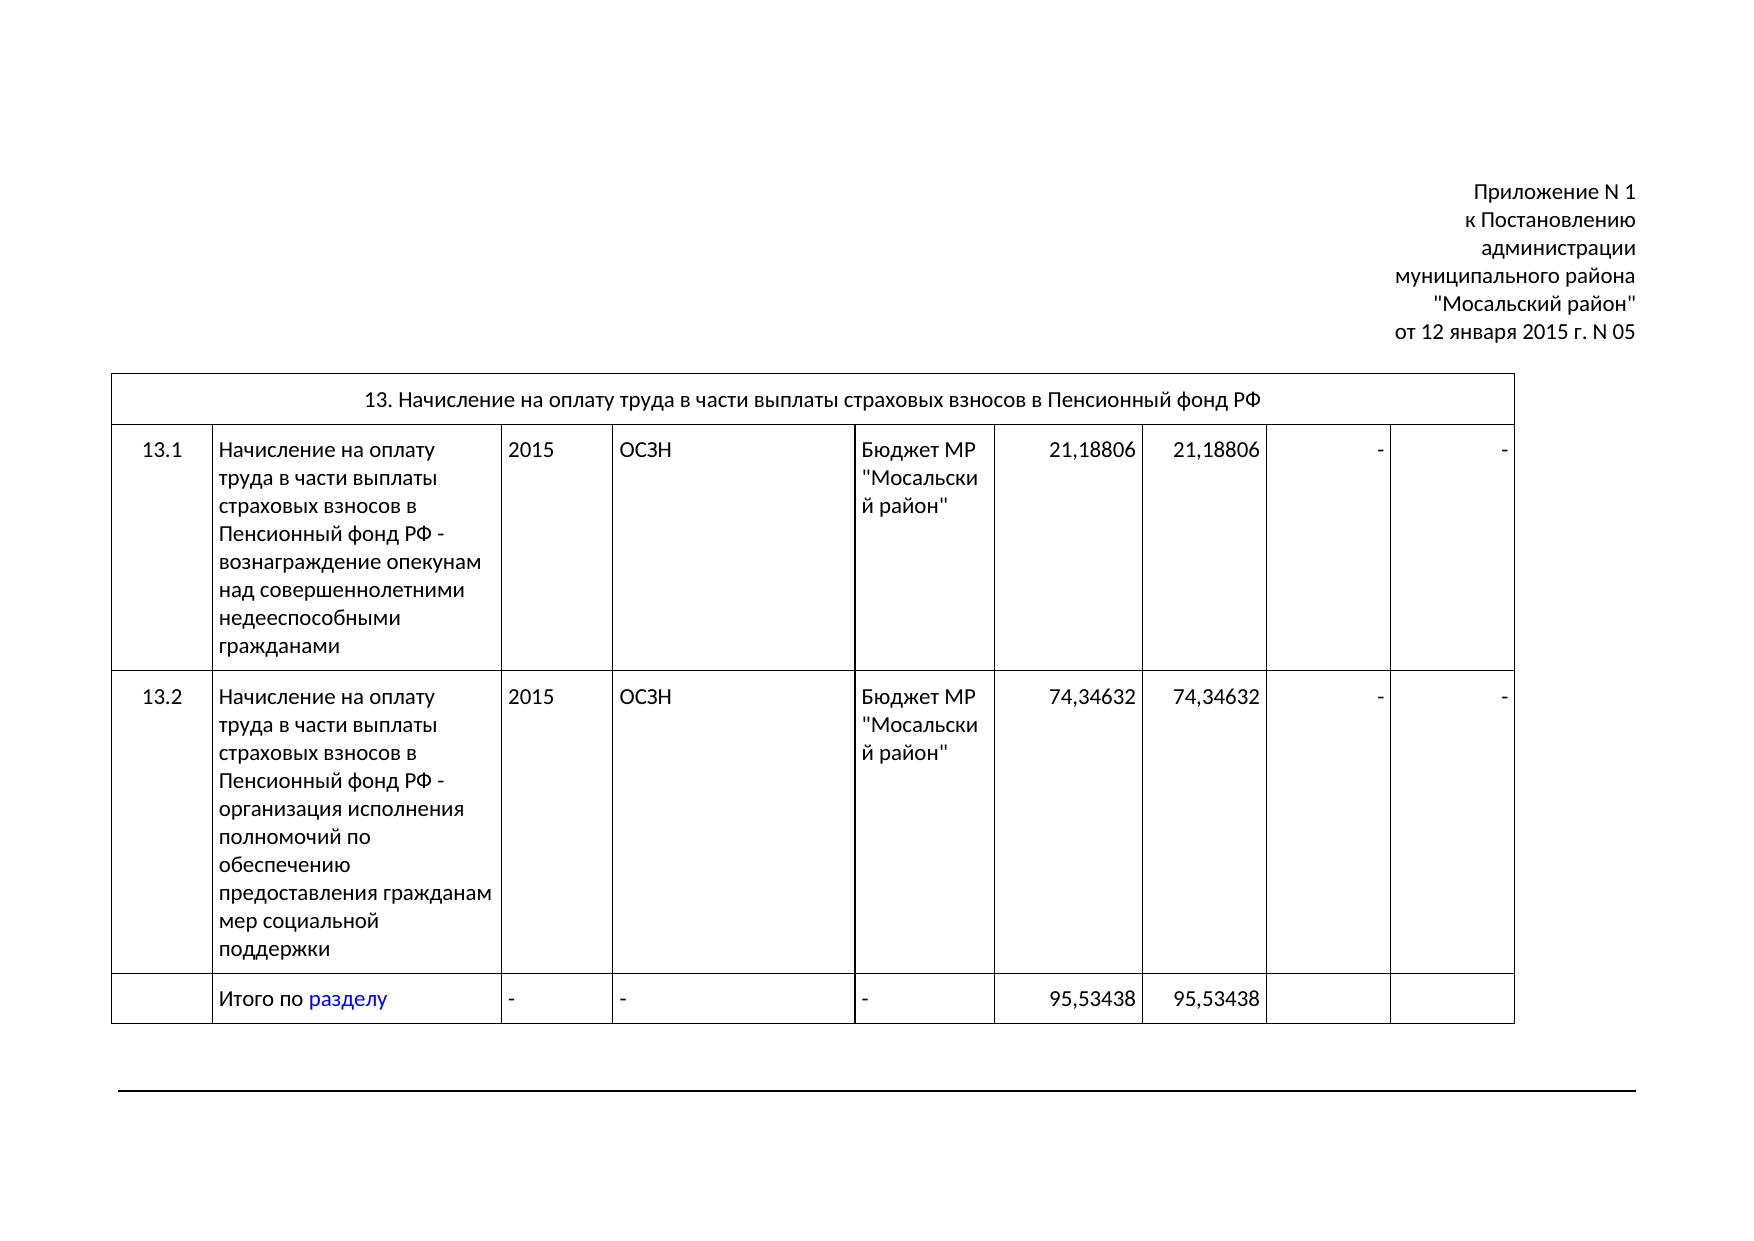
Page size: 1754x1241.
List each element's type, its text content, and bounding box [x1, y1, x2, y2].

table_cell 95,53438 [1143, 974, 1266, 1023]
table_cell - [1267, 425, 1390, 670]
table_cell 74,34632 [1143, 671, 1266, 973]
table_cell ОСЗН [613, 425, 854, 670]
table_cell - [1391, 671, 1514, 973]
table_cell ОСЗН [613, 671, 854, 973]
table_cell - [613, 974, 854, 1023]
table_cell [1391, 974, 1514, 1023]
table_cell Итого по разделу [213, 974, 501, 1023]
table_cell 21,18806 [995, 425, 1142, 670]
table_cell [112, 974, 212, 1023]
table_cell - [1267, 671, 1390, 973]
table_cell - [856, 974, 994, 1023]
table_cell 74,34632 [995, 671, 1142, 973]
table_cell 13.2 [112, 671, 212, 973]
text администрации [118, 233, 1636, 261]
table_cell 2015 [502, 425, 612, 670]
table_cell - [502, 974, 612, 1023]
text муниципального района [118, 261, 1636, 289]
text "Мосальский район" [118, 289, 1636, 317]
table_cell 21,18806 [1143, 425, 1266, 670]
text к Постановлению [118, 205, 1636, 233]
text Приложение N 1 [118, 177, 1636, 205]
table_cell 95,53438 [995, 974, 1142, 1023]
table_cell Начисление на оплату труда в части выплаты страховых взносов в Пенсионный фонд РФ - вознаграждение опекунам над совершеннолетними недееспособными гражданами [213, 425, 501, 670]
table_cell [1267, 974, 1390, 1023]
table_cell 13.1 [112, 425, 212, 670]
table_cell Начисление на оплату труда в части выплаты страховых взносов в Пенсионный фонд РФ - организация исполнения полномочий по обеспечению предоставления гражданам мер социальной поддержки [213, 671, 501, 973]
table_cell Бюджет МР "Мосальский район" [856, 425, 994, 670]
table_cell 2015 [502, 671, 612, 973]
text от 12 января 2015 г. N 05 [118, 317, 1636, 345]
table_header 13. Начисление на оплату труда в части выплаты страховых взносов в Пенсионный фонд РФ [112, 374, 1514, 424]
table_cell - [1391, 425, 1514, 670]
table_cell Бюджет МР "Мосальский район" [856, 671, 994, 973]
